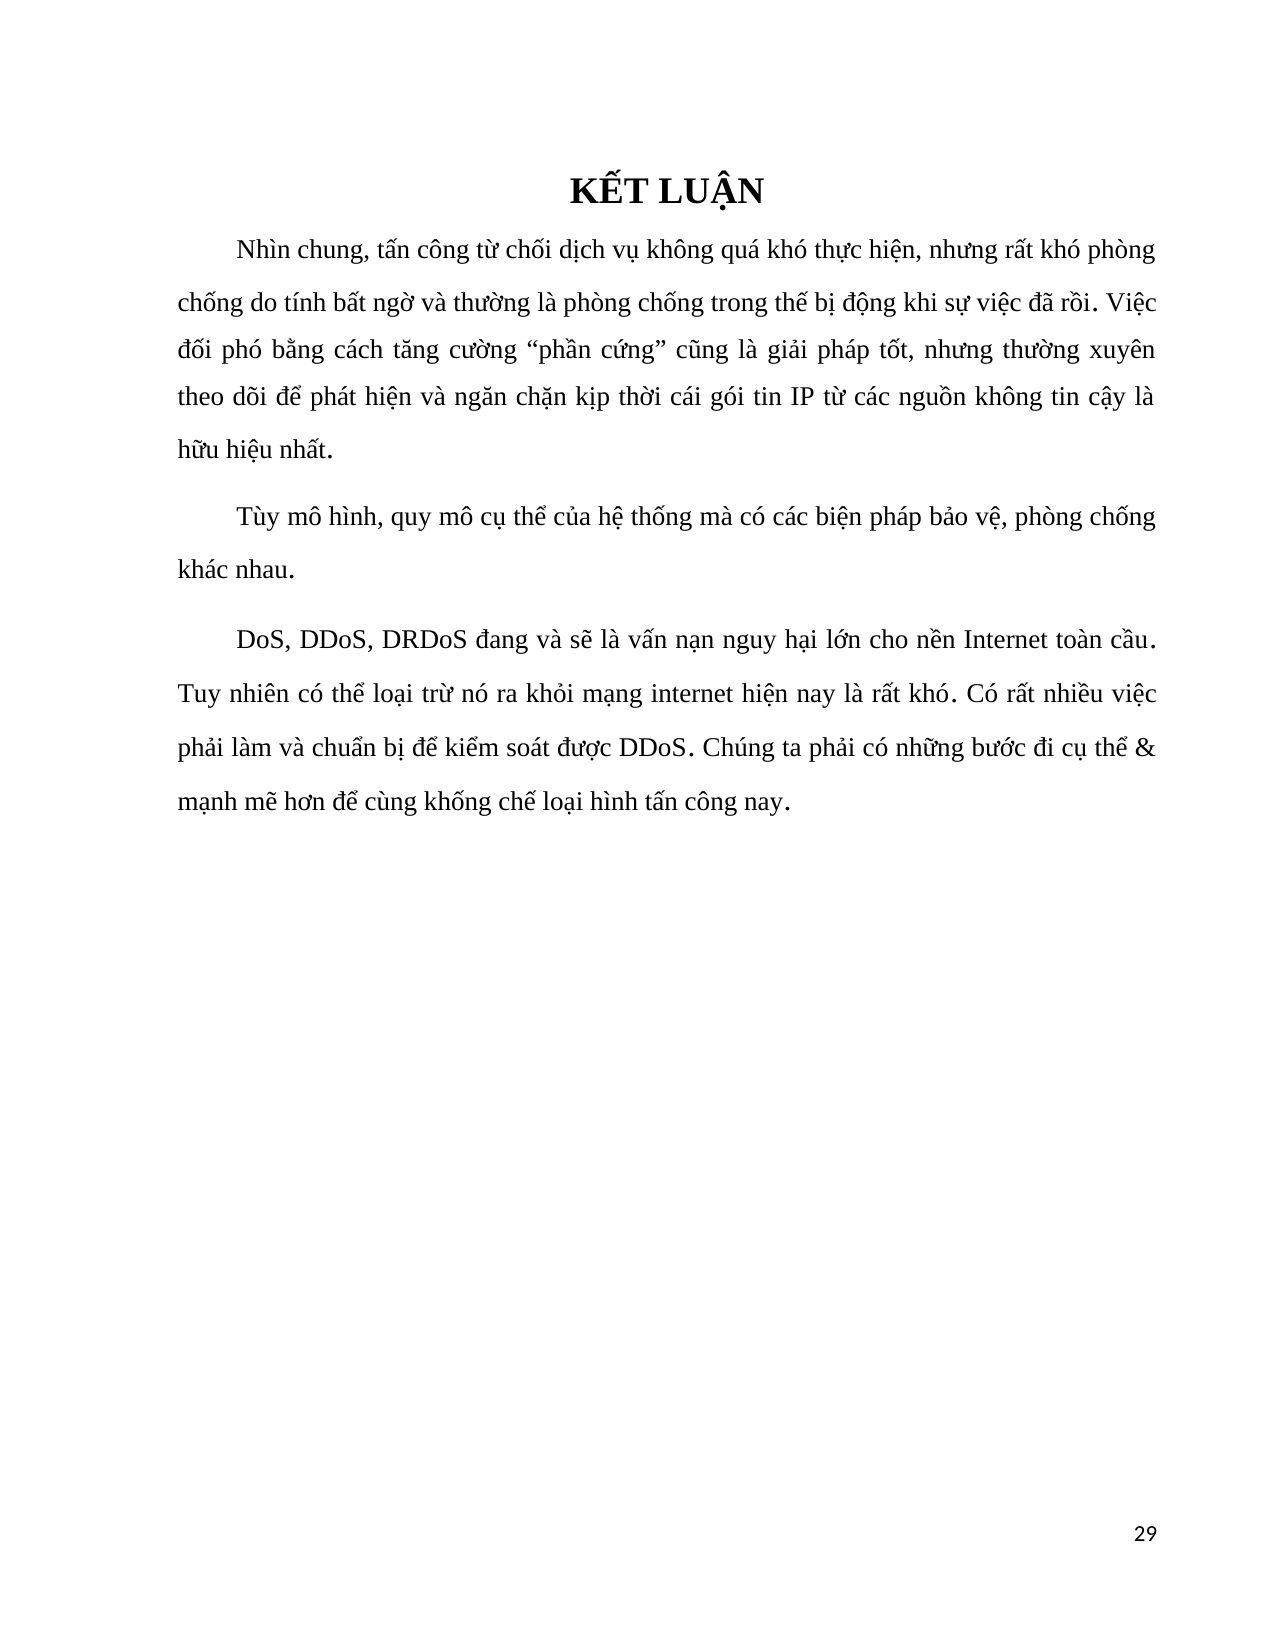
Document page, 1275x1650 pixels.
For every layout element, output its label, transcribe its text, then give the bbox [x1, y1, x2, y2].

text KẾT LUẬN [177, 168, 1157, 211]
text DoS, DDoS, DRDoS đang và sẽ là vấn nạn nguy hại lớn cho nền Internet toàn cầu. Tuy nhiên có thể loại trừ nó ra khỏi mạng internet hiện nay là rất khó. Có rất nhiều việc phải làm và chuẩn bị để kiểm soát được DDoS. Chúng ta phải có những bước đi cụ thể & mạnh mẽ hơn để cùng khống chế loại hình tấn công nay. [177, 619, 1157, 817]
text Tùy mô hình, quy mô cụ thể của hệ thống mà có các biện pháp bảo vệ, phòng chống khác nhau. [177, 500, 1157, 585]
text Nhìn chung, tấn công từ chối dịch vụ không quá khó thực hiện, nhưng rất khó phòng chống do tính bất ngờ và thường là phòng chống trong thế bị động khi sự việc đã rồi. Việc đối phó bằng cách tăng cường “phần cứng” cũng là giải pháp tốt, nhưng thường xuyên theo dõi để phát hiện và ngăn chặn kịp thời cái gói tin IP từ các nguồn không tin cậy là hữu hiệu nhất. [177, 233, 1157, 465]
